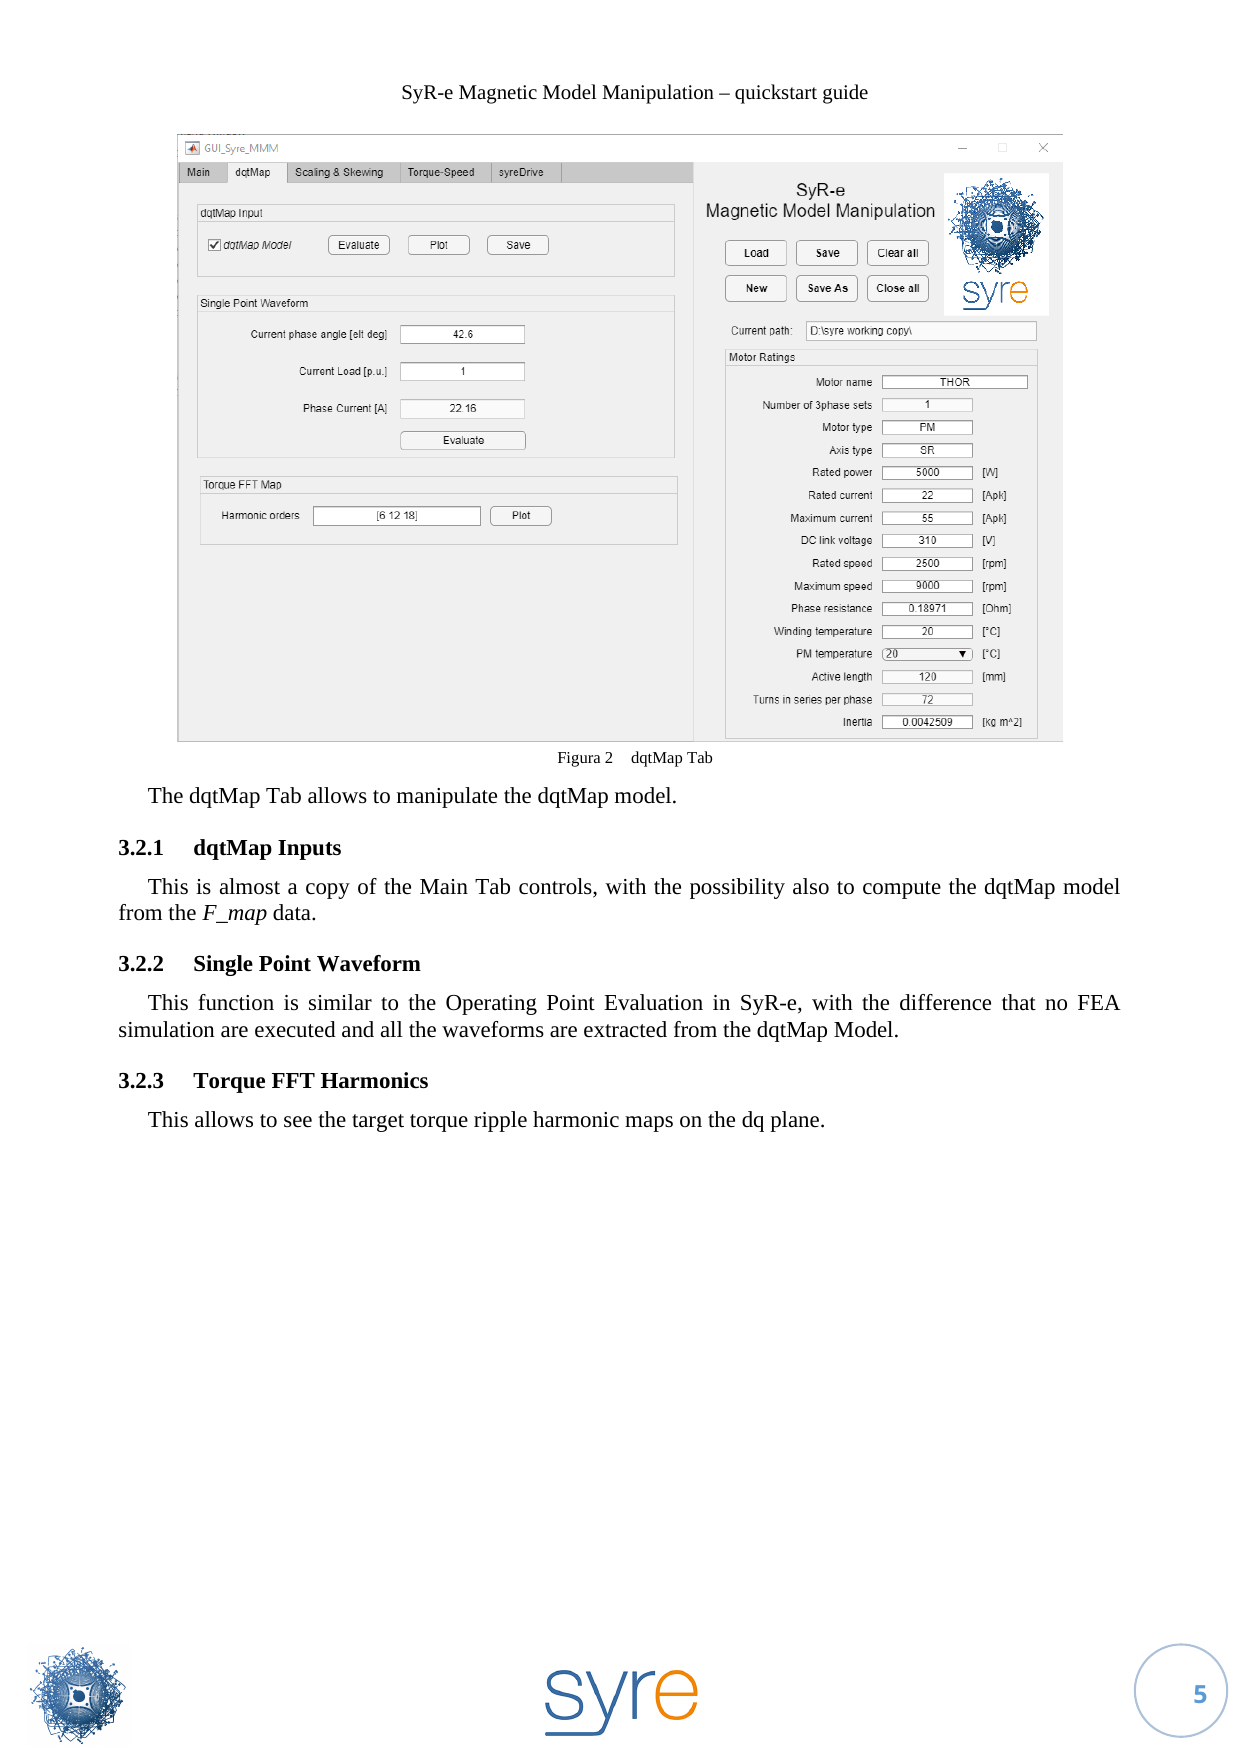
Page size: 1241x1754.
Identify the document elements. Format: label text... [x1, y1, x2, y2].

text This is almost a copy of the Main Tab controls, with the possibility also to compute the dqtMap model from the F_map data. [118, 873, 1122, 925]
text This allows to see the target torque ripple harmonic maps on the dq plane. [118, 1106, 1122, 1132]
picture [26, 1643, 131, 1747]
picture [177, 134, 1063, 742]
text The dqtMap Tab allows to manipulate the dqtMap model. [118, 782, 1122, 809]
subtitle Torque FFT Harmonics [118, 1067, 1122, 1093]
subtitle dqtMap Inputs [118, 834, 1122, 860]
subtitle Single Point Waveform [118, 950, 1122, 977]
text This function is similar to the Operating Point Evaluation in SyR-e, with the difference that no FEA simulation are executed and all the waveforms are extracted from the dqtMap Model. [118, 989, 1122, 1042]
picture [534, 1662, 707, 1740]
text dqtMap Tab [148, 748, 1122, 767]
